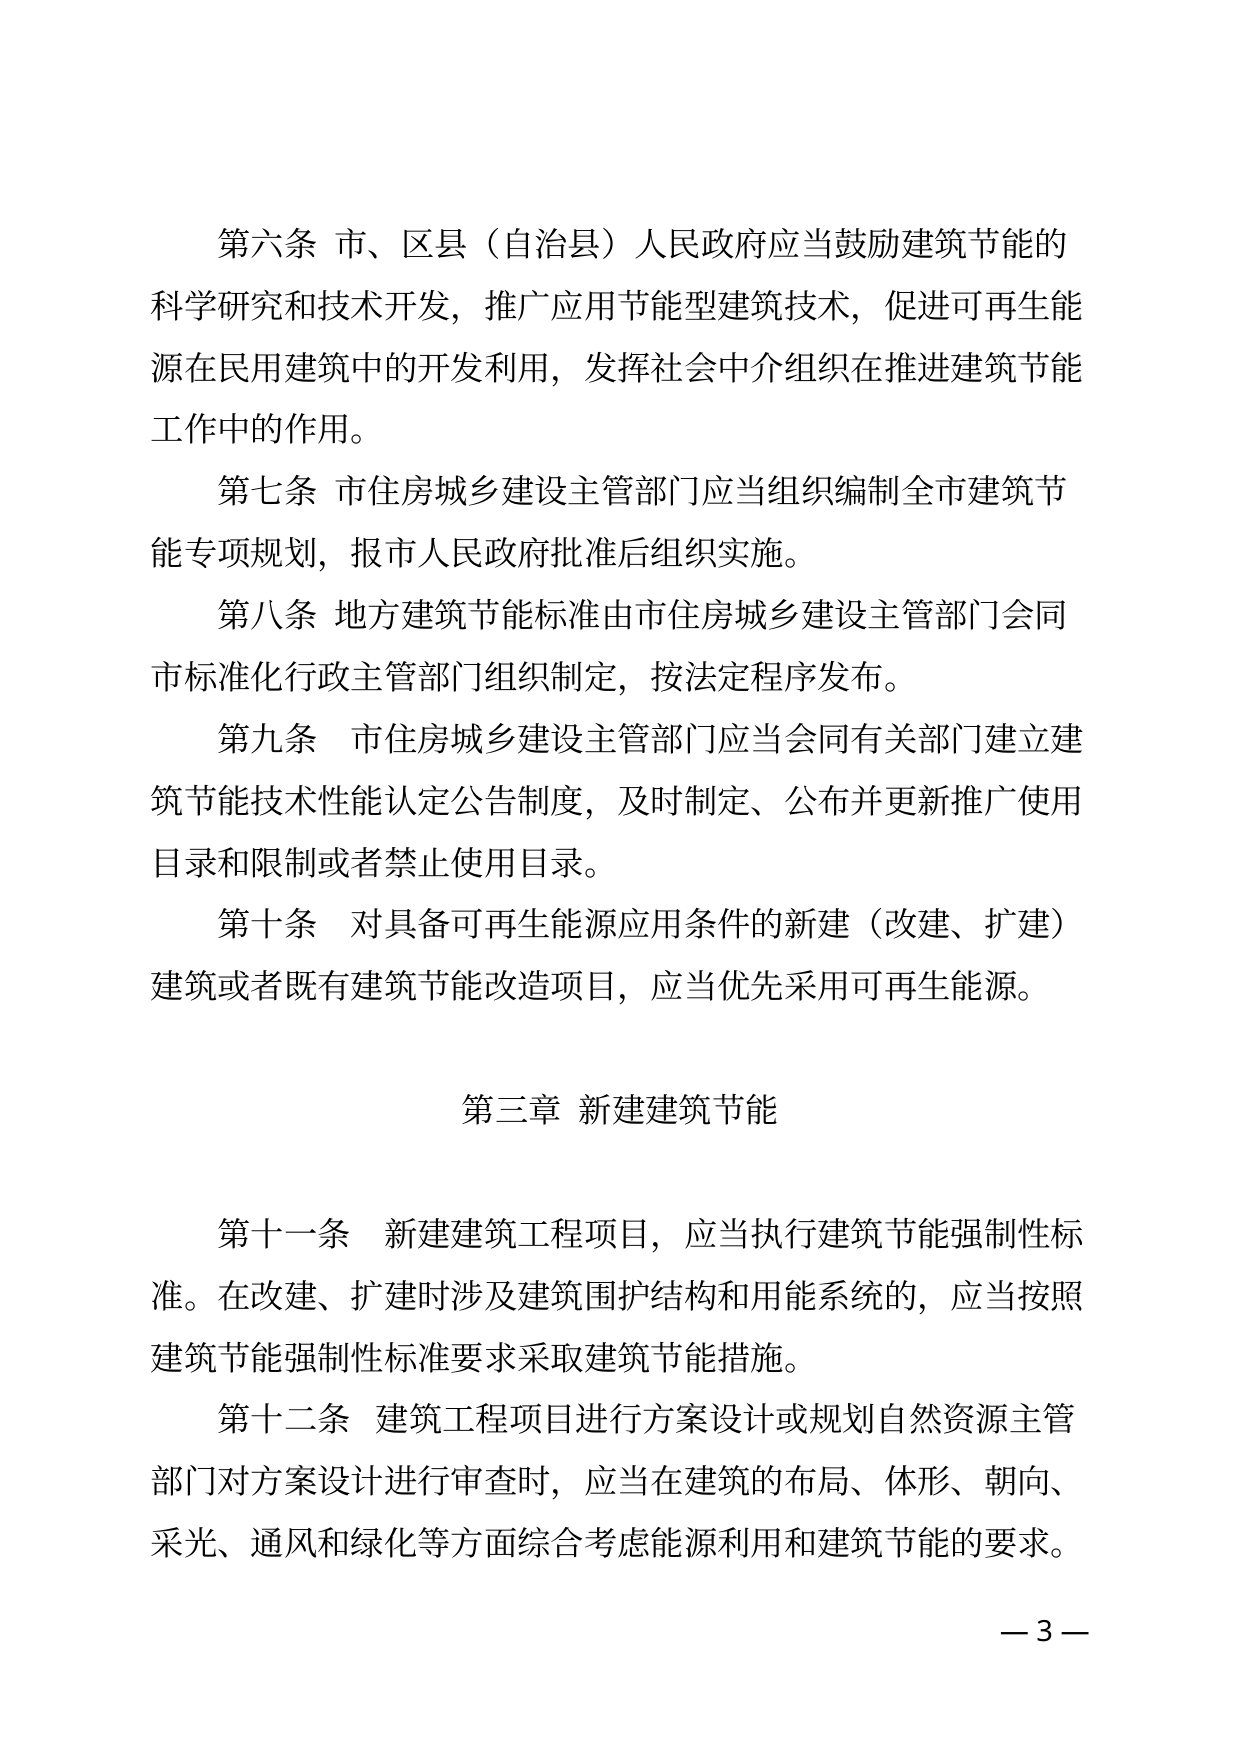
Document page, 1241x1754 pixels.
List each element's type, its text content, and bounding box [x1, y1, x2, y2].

text 第十二条 建筑工程项目进行方案设计或规划自然资源主管部门对方案设计进行审查时，应当在建筑的布局、体形、朝向、采光、通风和绿化等方面综合考虑能源利用和建筑节能的要求。 [151, 1382, 1089, 1568]
text 第十条 对具备可再生能源应用条件的新建（改建、扩建）建筑或者既有建筑节能改造项目，应当优先采用可再生能源。 [151, 887, 1089, 1011]
text 第七条 市住房城乡建设主管部门应当组织编制全市建筑节能专项规划，报市人民政府批准后组织实施。 [151, 454, 1089, 578]
text 第十一条 新建建筑工程项目，应当执行建筑节能强制性标准。在改建、扩建时涉及建筑围护结构和用能系统的，应当按照建筑节能强制性标准要求采取建筑节能措施。 [151, 1197, 1089, 1382]
text 第八条 地方建筑节能标准由市住房城乡建设主管部门会同市标准化行政主管部门组织制定，按法定程序发布。 [151, 578, 1089, 702]
text 第三章 新建建筑节能 [151, 1073, 1089, 1135]
text 第六条 市、区县（自治县）人民政府应当鼓励建筑节能的科学研究和技术开发，推广应用节能型建筑技术，促进可再生能源在民用建筑中的开发利用，发挥社会中介组织在推进建筑节能工作中的作用。 [151, 207, 1089, 454]
text 第九条 市住房城乡建设主管部门应当会同有关部门建立建筑节能技术性能认定公告制度，及时制定、公布并更新推广使用目录和限制或者禁止使用目录。 [151, 702, 1089, 887]
